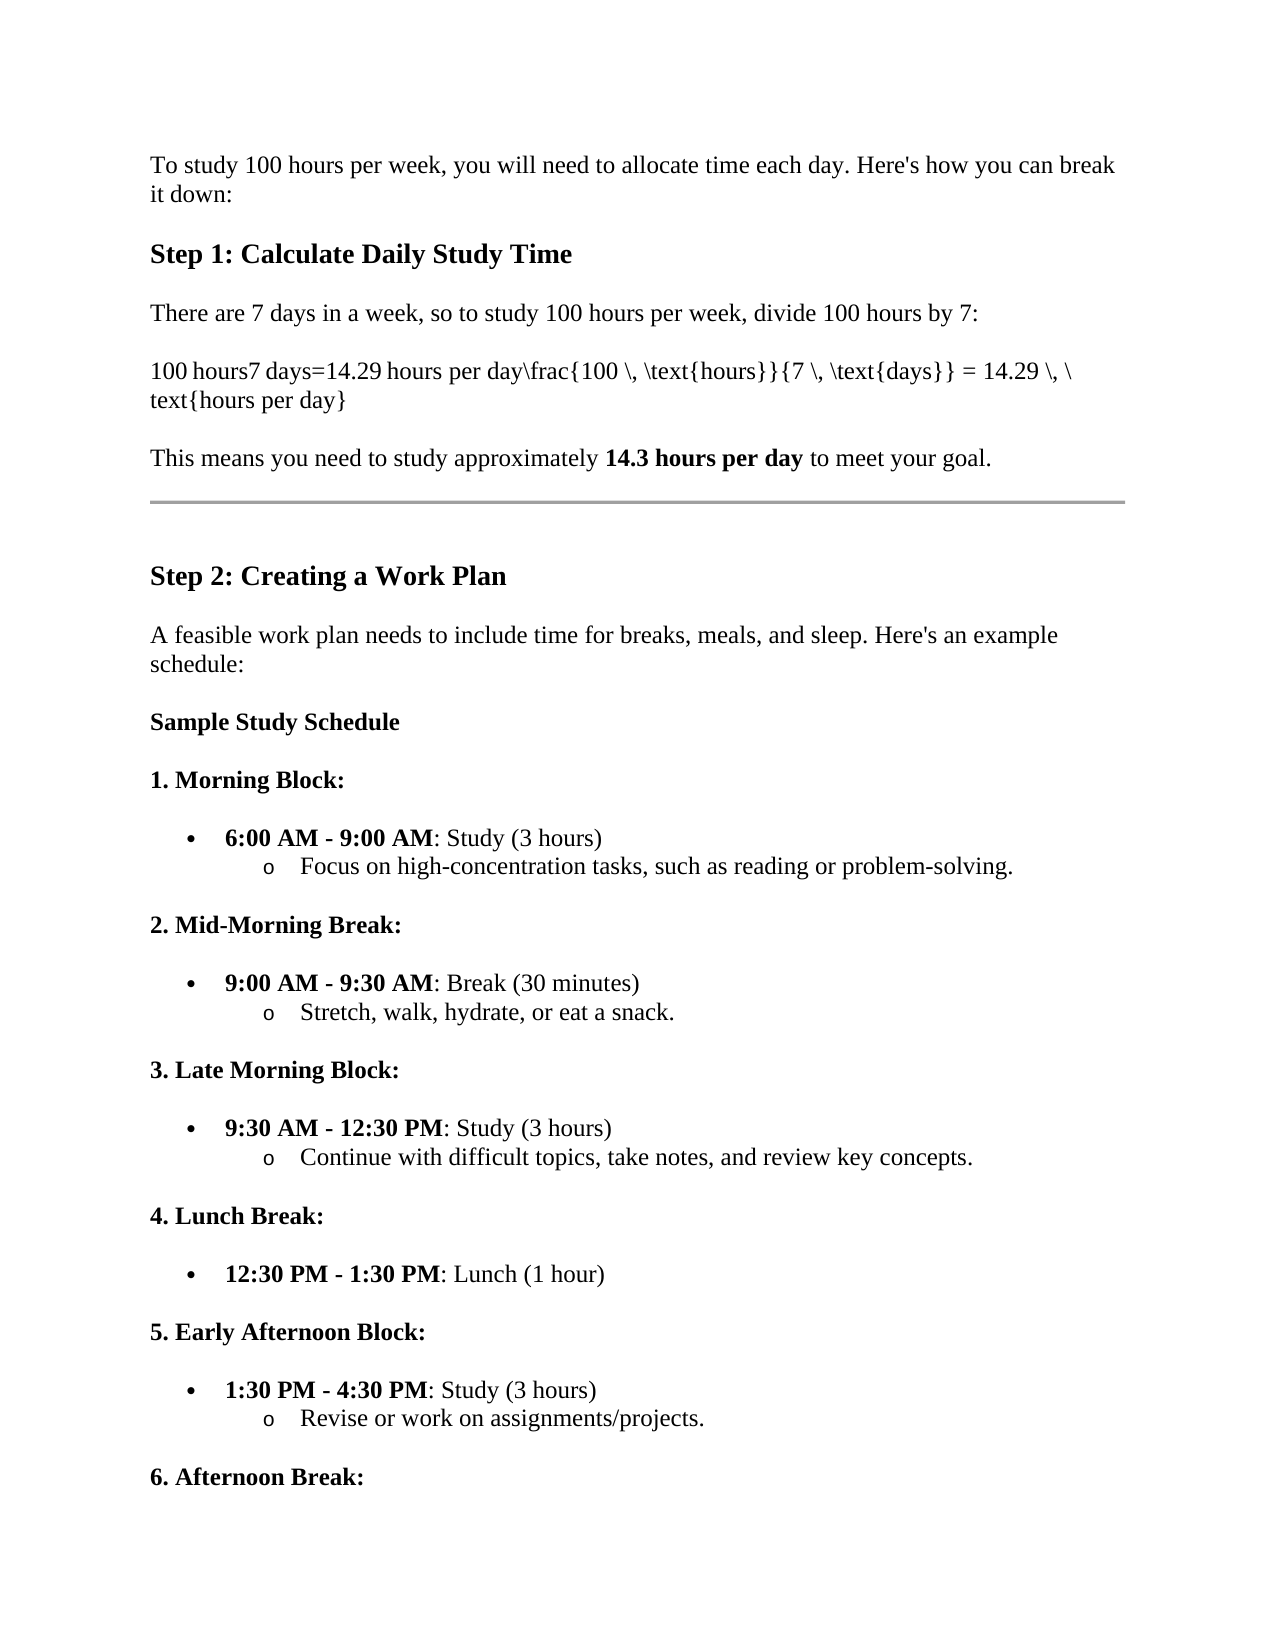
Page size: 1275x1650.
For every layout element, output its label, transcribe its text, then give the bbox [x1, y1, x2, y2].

text 2. Mid-Morning Break: [150, 910, 1125, 939]
list 1:30 PM - 4:30 PM: Study (3 hours) [187, 1375, 1125, 1403]
text Step 1: Calculate Daily Study Time [150, 237, 1125, 269]
text There are 7 days in a week, so to study 100 hours per week, divide 100 hours by 7: [150, 298, 1125, 327]
list Revise or work on assignments/projects. [262, 1403, 1125, 1433]
text 100 hours7 days=14.29 hours per day\frac{100 \, \text{hours}}{7 \, \text{days}} = 14.29 \, \text{hours per day} [150, 356, 1125, 414]
text 3. Late Morning Block: [150, 1056, 1125, 1084]
text Step 2: Creating a Work Plan [150, 559, 1125, 591]
list 12:30 PM - 1:30 PM: Lunch (1 hour) [187, 1259, 1125, 1288]
list Continue with difficult topics, take notes, and review key concepts. [262, 1142, 1125, 1172]
text Sample Study Schedule [150, 707, 1125, 736]
text 4. Lunch Break: [150, 1201, 1125, 1230]
text 5. Early Afternoon Block: [150, 1317, 1125, 1346]
text A feasible work plan needs to include time for breaks, meals, and sleep. Here's an example schedule: [150, 620, 1125, 678]
list 9:30 AM - 12:30 PM: Study (3 hours) [187, 1113, 1125, 1142]
list 9:00 AM - 9:30 AM: Break (30 minutes) [187, 968, 1125, 997]
list Stretch, walk, hydrate, or eat a snack. [262, 997, 1125, 1026]
text 1. Morning Block: [150, 765, 1125, 793]
text To study 100 hours per week, you will need to allocate time each day. Here's how you can break it down: [150, 150, 1125, 207]
list 6:00 AM - 9:00 AM: Study (3 hours) [187, 823, 1125, 851]
list Focus on high-concentration tasks, such as reading or problem-solving. [262, 851, 1125, 881]
text This means you need to study approximately 14.3 hours per day to meet your goal. [150, 443, 1125, 472]
text 6. Afternoon Break: [150, 1462, 1125, 1491]
